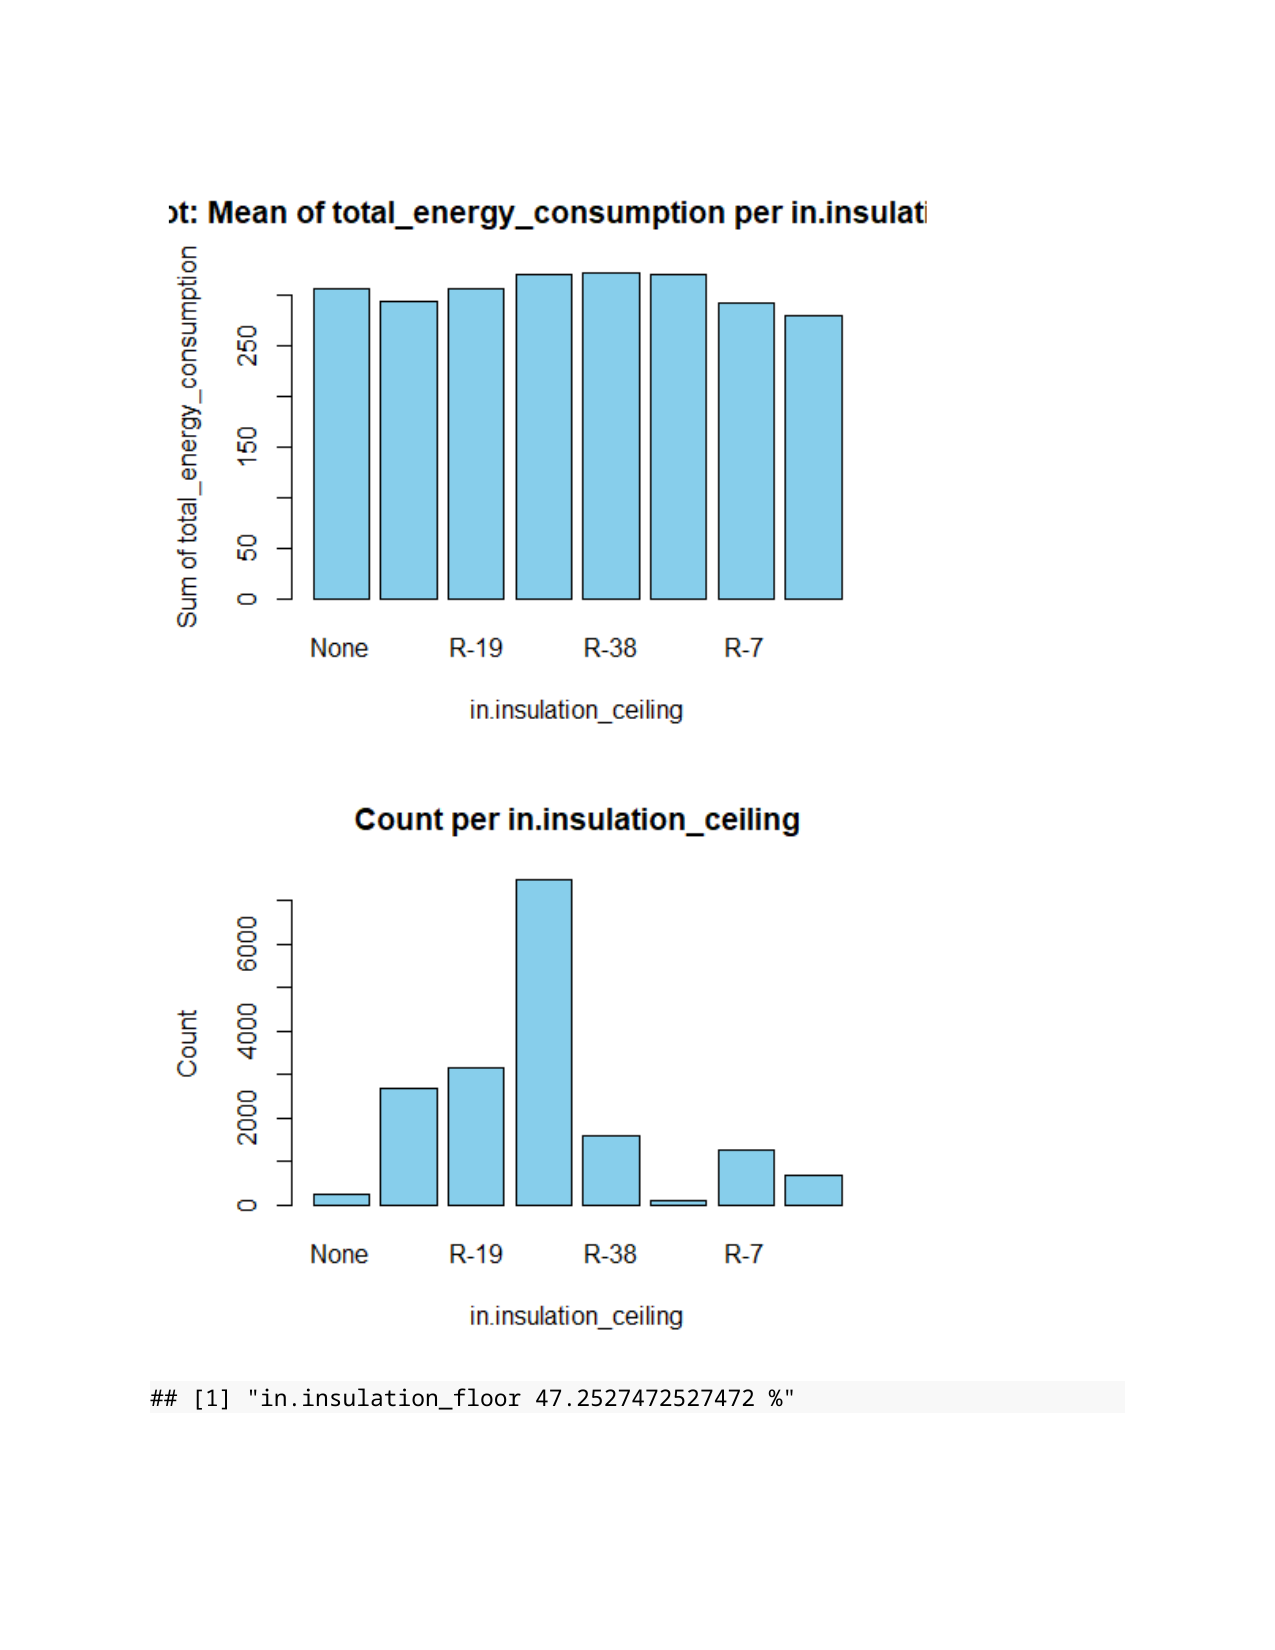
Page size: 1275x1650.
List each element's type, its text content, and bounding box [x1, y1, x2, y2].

picture [168, 150, 927, 1363]
text ## [1] "in.insulation_floor 47.2527472527472 %" [150, 1381, 1125, 1413]
